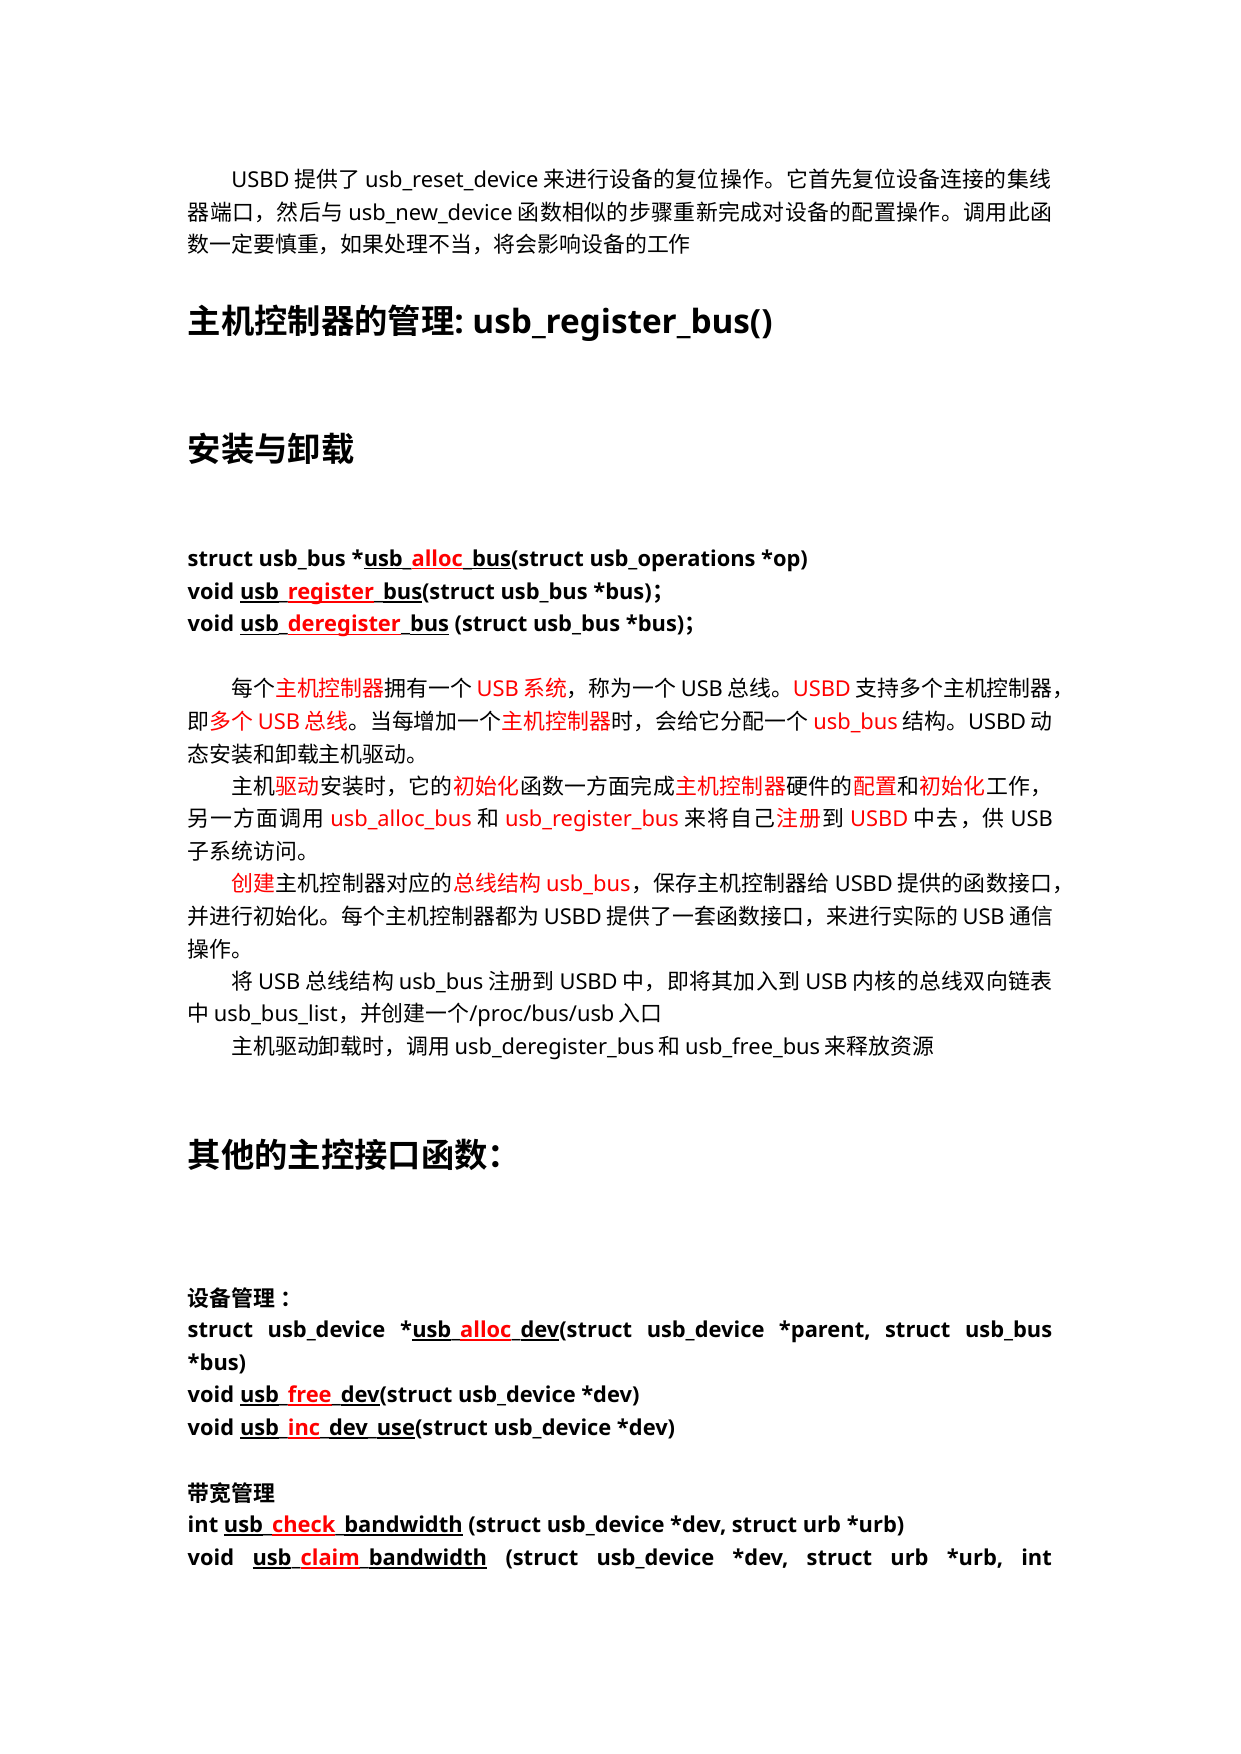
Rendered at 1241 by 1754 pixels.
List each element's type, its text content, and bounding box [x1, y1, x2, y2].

text 将USB总线结构usb_bus注册到USBD中，即将其加入到USB内核的总线双向链表中usb_bus_list，并创建一个/proc/bus/usb入口 [187, 964, 1053, 1029]
text void usb_register_bus(struct usb_bus *bus)； [187, 574, 1053, 606]
text 带宽管理 [187, 1475, 1053, 1508]
text void usb_deregister_bus (struct usb_bus *bus)； [187, 606, 1053, 639]
text void usb_inc_dev_use(struct usb_device *dev) [187, 1410, 1053, 1443]
text 每个主机控制器拥有一个USB系统，称为一个USB总线。USBD支持多个主机控制器，即多个USB总线。当每增加一个主机控制器时，会给它分配一个usb_bus结构。USBD动态安装和卸载主机驱动。 [187, 671, 1053, 769]
text void usb_free_dev(struct usb_device *dev) [187, 1378, 1053, 1410]
text struct usb_bus *usb_alloc_bus(struct usb_operations *op) [187, 541, 1053, 574]
text USBD提供了usb_reset_device来进行设备的复位操作。它首先复位设备连接的集线器端口，然后与usb_new_device函数相似的步骤重新完成对设备的配置操作。调用此函数一定要慎重，如果处理不当，将会影响设备的工作 [187, 162, 1053, 259]
text int usb_check_bandwidth (struct usb_device *dev, struct urb *urb) [187, 1508, 1053, 1540]
text 创建主机控制器对应的总线结构usb_bus，保存主机控制器给USBD提供的函数接口，并进行初始化。每个主机控制器都为USBD提供了一套函数接口，来进行实际的USB通信操作。 [187, 866, 1053, 964]
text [187, 1540, 1053, 1573]
subtitle 其他的主控接口函数： [187, 1121, 1053, 1186]
subtitle 安装与卸载 [187, 414, 1053, 479]
text 主机驱动安装时，它的初始化函数一方面完成主机控制器硬件的配置和初始化工作，另一方面调用usb_alloc_bus和usb_register_bus来将自己注册到USBD中去，供USB子系统访问。 [187, 769, 1053, 866]
text struct usb_device *usb_alloc_dev(struct usb_device *parent, struct usb_bus *bus) [187, 1313, 1053, 1378]
text 设备管理 ： [187, 1280, 1053, 1313]
subtitle 主机控制器的管理: usb_register_bus() [187, 287, 1053, 352]
text 主机驱动卸载时，调用usb_deregister_bus和usb_free_bus来释放资源 [187, 1029, 1053, 1061]
